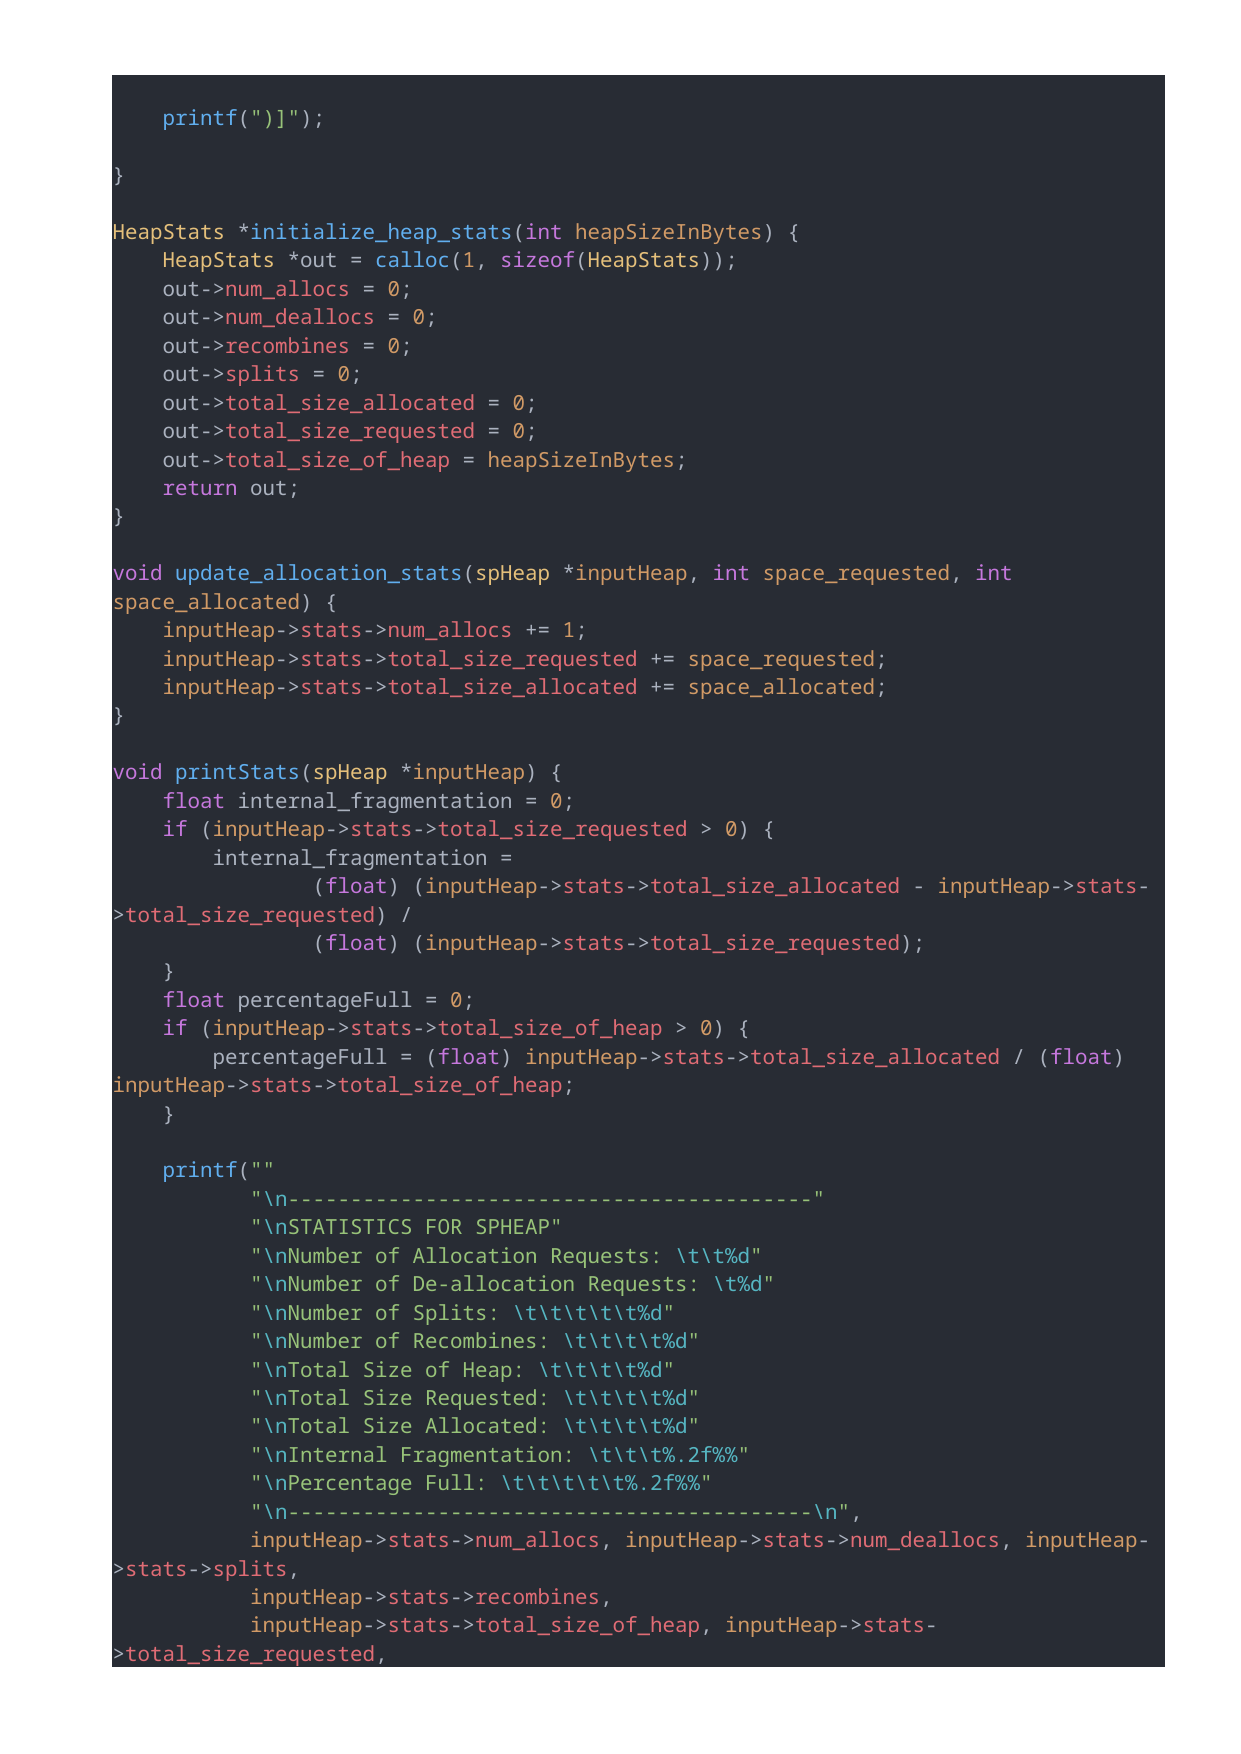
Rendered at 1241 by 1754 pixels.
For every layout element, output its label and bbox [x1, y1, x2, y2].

list [112, 75, 1165, 1667]
